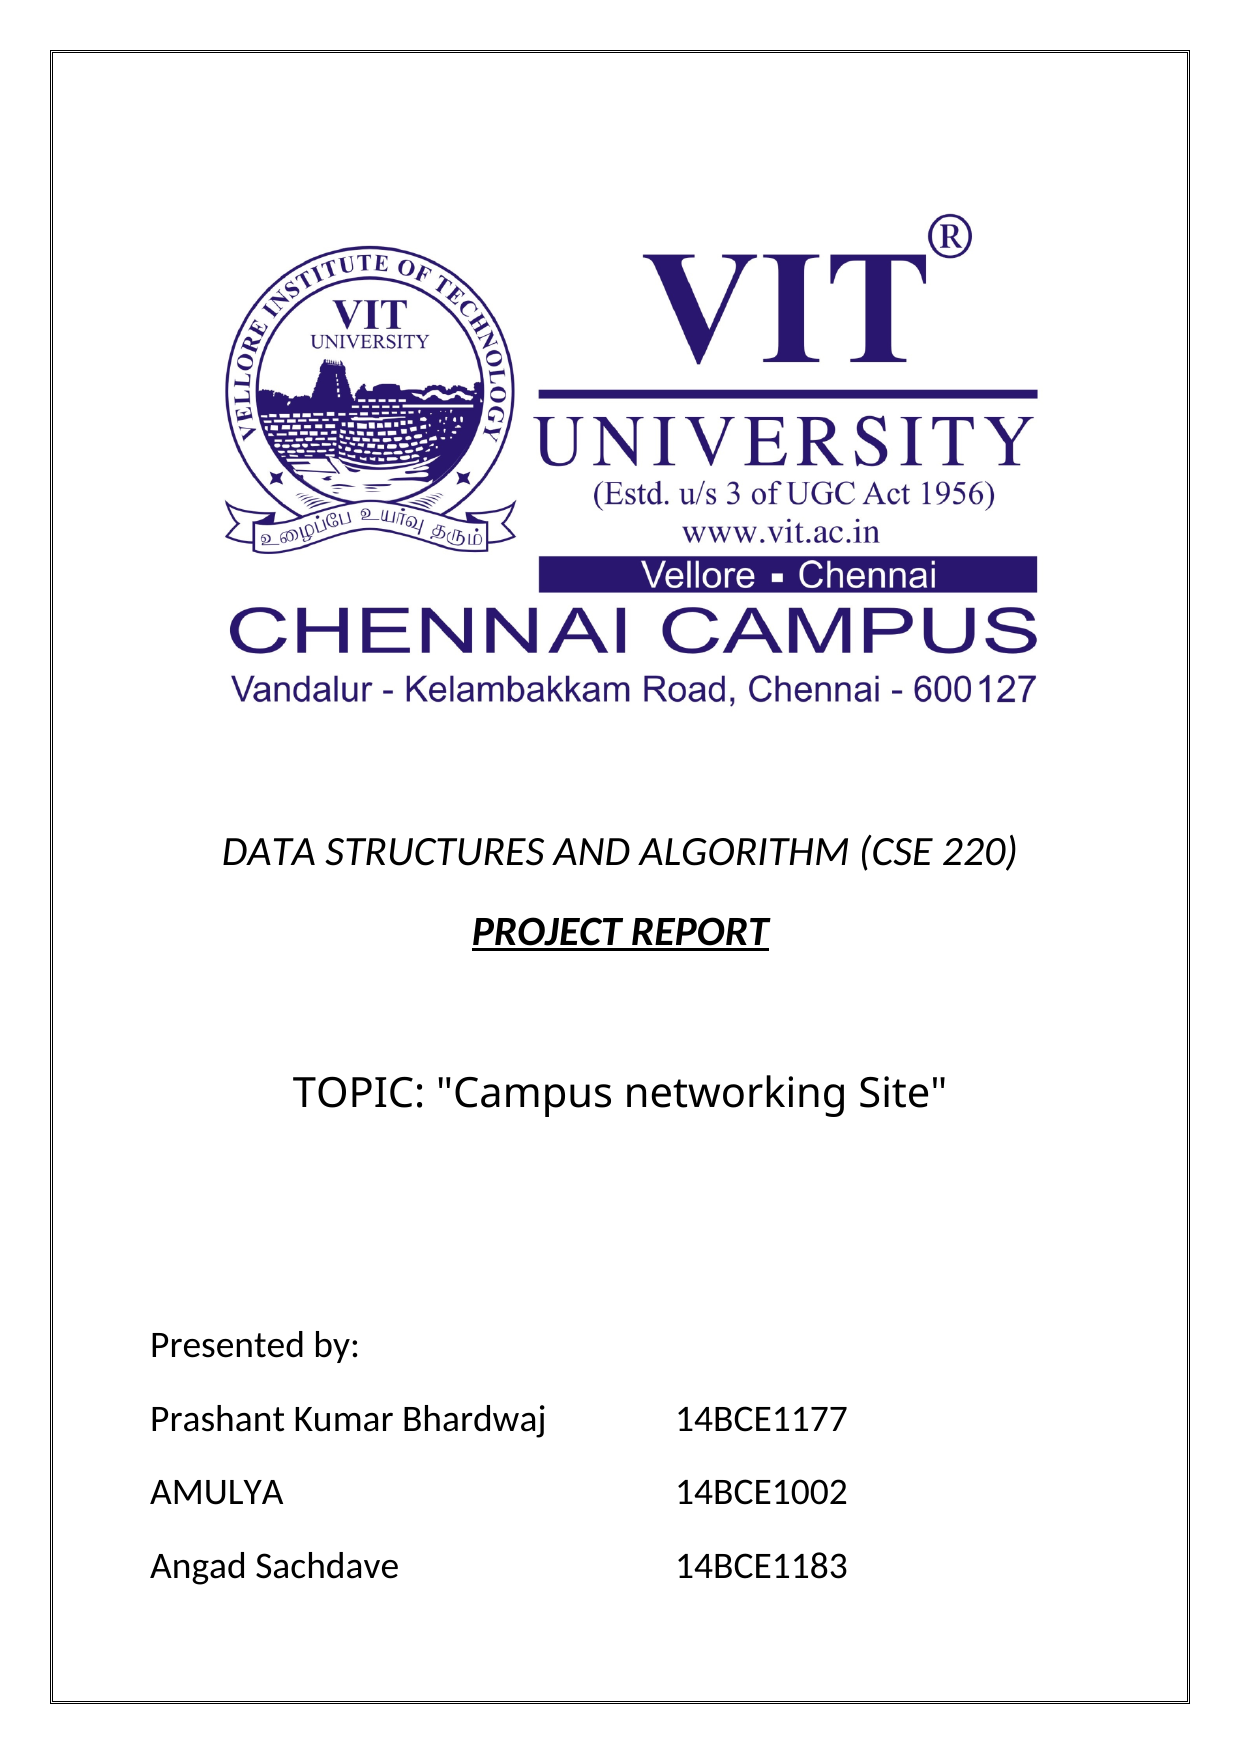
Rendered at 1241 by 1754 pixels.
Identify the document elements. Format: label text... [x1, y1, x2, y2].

text TOPIC: "Campus networking Site" [150, 1063, 1090, 1120]
picture [150, 150, 1123, 801]
text Prashant Kumar Bhardwaj 14BCE1177 [150, 1395, 1090, 1441]
text Presented by: [150, 1321, 1090, 1367]
text PROJECT REPORT [150, 904, 1090, 955]
text AMULYA 14BCE1002 [150, 1468, 1090, 1514]
text DATA STRUCTURES AND ALGORITHM (CSE 220) [150, 825, 1090, 876]
text Angad Sachdave 14BCE1183 [150, 1542, 1090, 1588]
